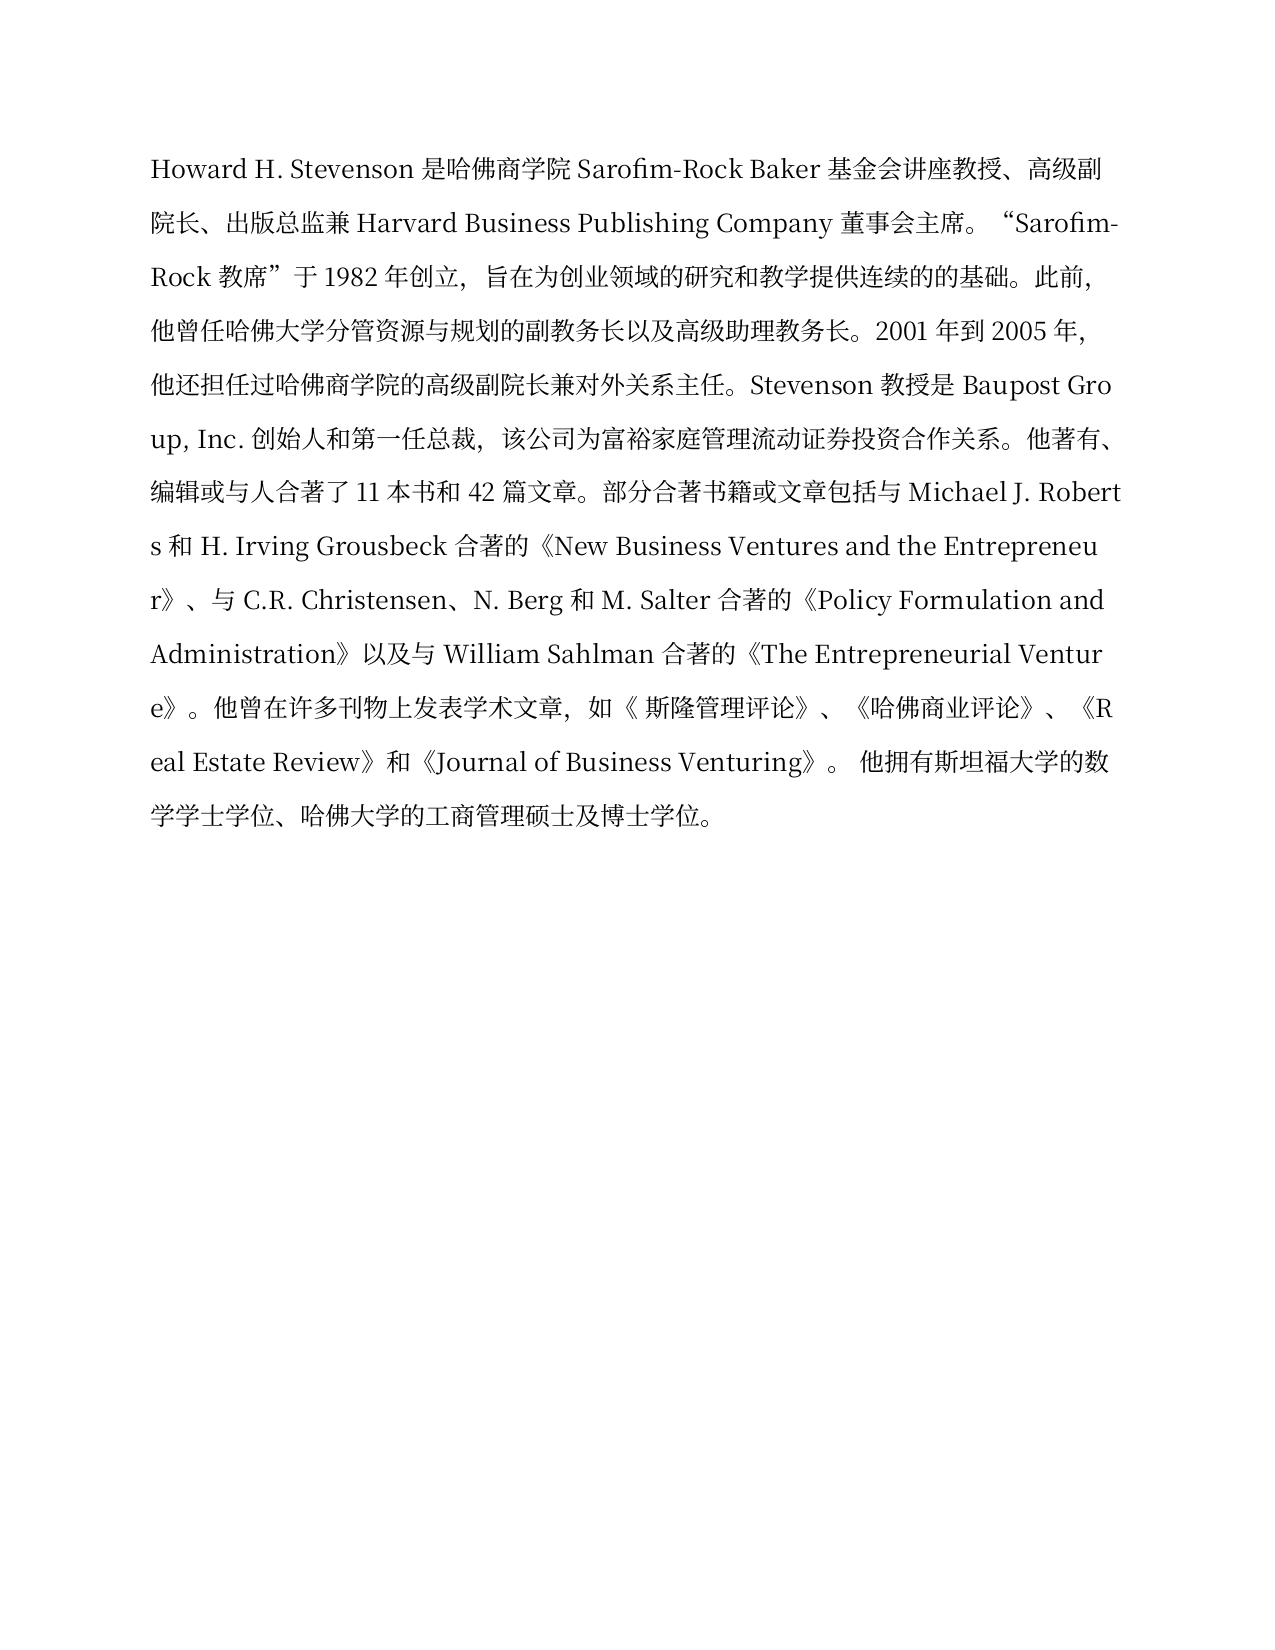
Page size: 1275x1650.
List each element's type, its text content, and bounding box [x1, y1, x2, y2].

text Howard H. Stevenson 是哈佛商学院 Sarofim-Rock Baker 基金会讲座教授、高级副院长、出版总监兼 Harvard Business Publishing Company 董事会主席。“Sarofim-Rock 教席”于 1982 年创立，旨在为创业领域的研究和教学提供连续的的基础。此前，他曾任哈佛大学分管资源与规划的副教务长以及高级助理教务长。2001 年到 2005 年，他还担任过哈佛商学院的高级副院长兼对外关系主任。Stevenson 教授是 Baupost Group, Inc. 创始人和第一任总裁，该公司为富裕家庭管理流动证券投资合作关系。他著有、编辑或与人合著了 11 本书和 42 篇文章。部分合著书籍或文章包括与 Michael J. Roberts 和 H. Irving Grousbeck 合著的《New Business Ventures and the Entrepreneur》、与 C.R. Christensen、N. Berg 和 M. Salter 合著的《Policy Formulation and Administration》以及与 William Sahlman 合著的《The Entrepreneurial Venture》。他曾在许多刊物上发表学术文章，如《 斯隆管理评论》、《哈佛商业评论》、《Real Estate Review》和《Journal of Business Venturing》。 他拥有斯坦福大学的数学学士学位、哈佛大学的工商管理硕士及博士学位。 [150, 150, 1125, 832]
